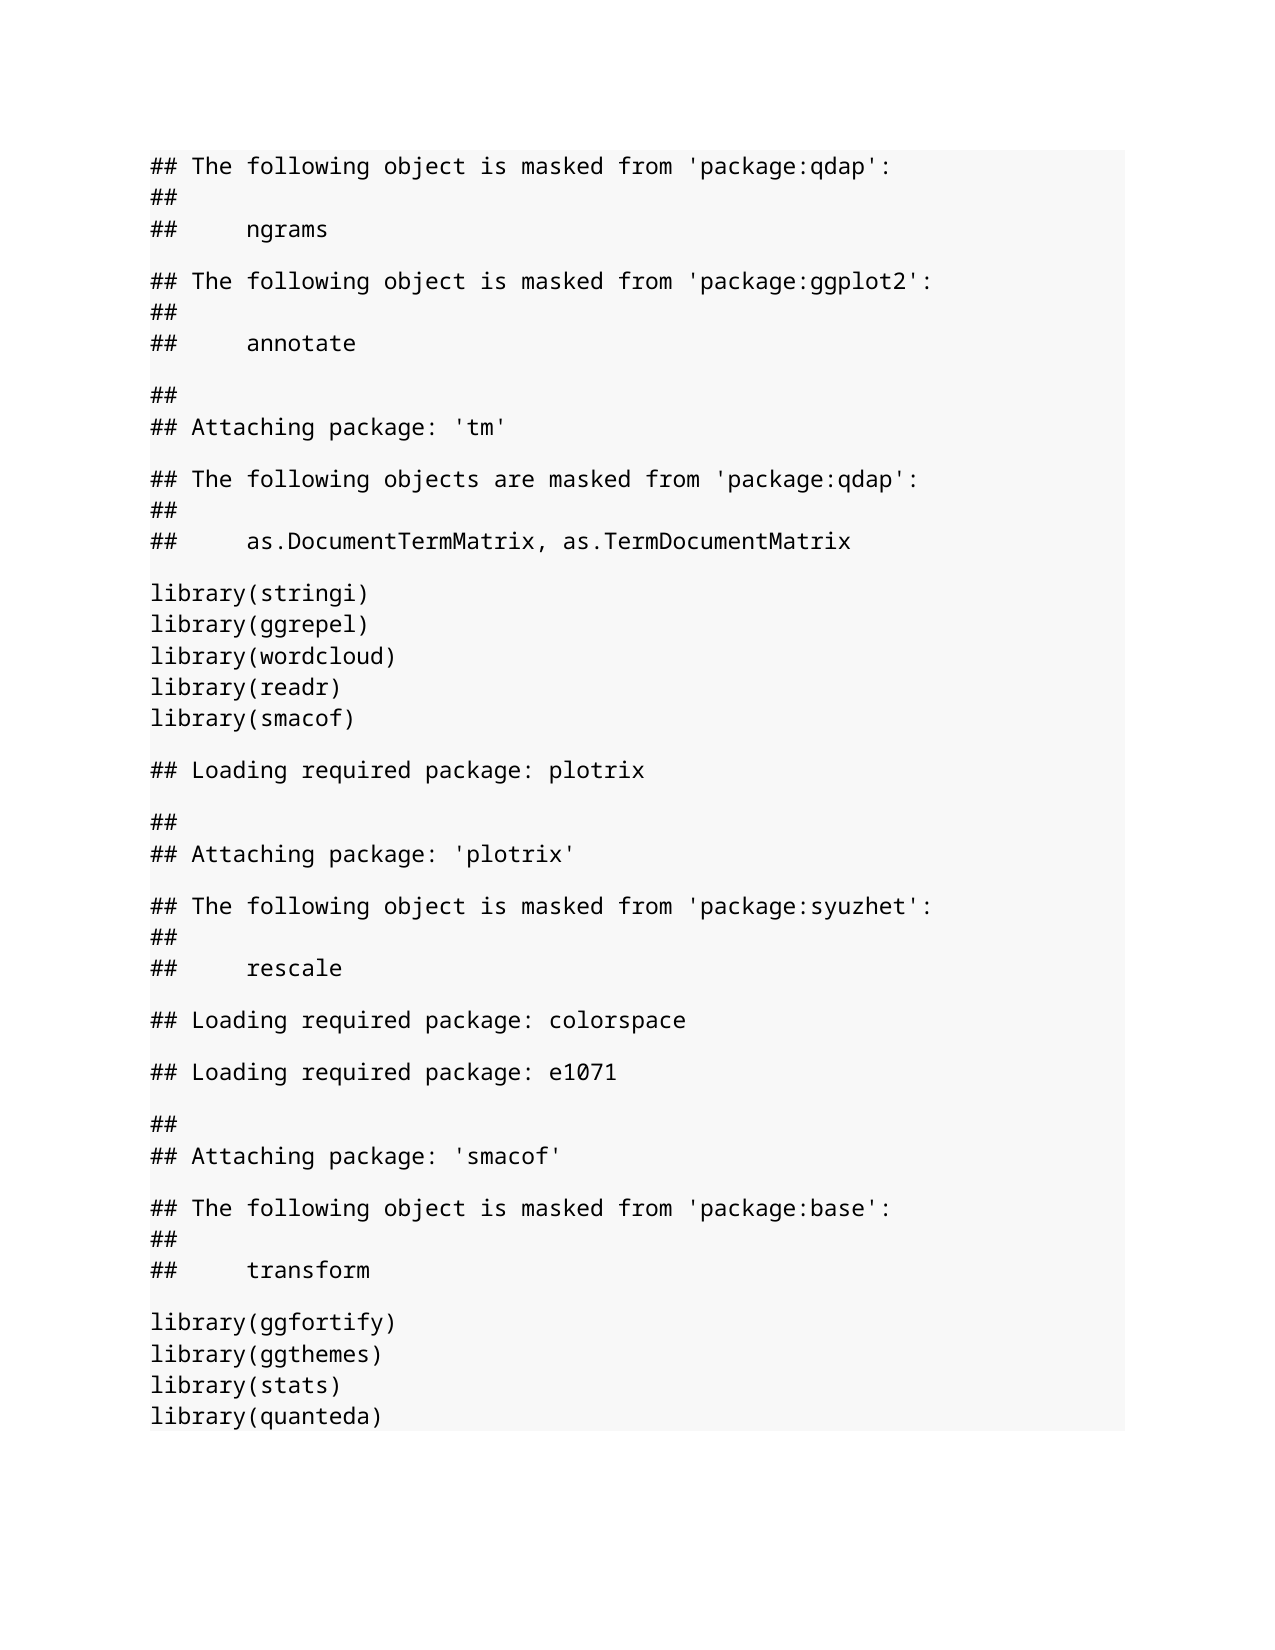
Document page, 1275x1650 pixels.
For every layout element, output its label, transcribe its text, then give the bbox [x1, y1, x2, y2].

text ## ## Attaching package: 'smacof' [150, 1108, 1125, 1171]
text ## The following object is masked from 'package:base': ## ## transform [150, 1192, 1125, 1285]
text ## The following object is masked from 'package:qdap': ## ## ngrams [150, 150, 1125, 244]
text ## ## Attaching package: 'plotrix' [150, 806, 1125, 869]
text ## The following objects are masked from 'package:qdap': ## ## as.DocumentTermMatrix, as.TermDocumentMatrix [150, 462, 1125, 556]
text library(ggfortify) library(ggthemes) library(stats) library(quanteda) [150, 1306, 1125, 1431]
text ## Loading required package: colorspace [150, 1004, 1125, 1035]
text library(stringi) library(ggrepel) library(wordcloud) library(readr) library(smacof) [150, 577, 1125, 733]
text ## Loading required package: plotrix [150, 754, 1125, 785]
text ## The following object is masked from 'package:syuzhet': ## ## rescale [150, 889, 1125, 983]
text ## ## Attaching package: 'tm' [150, 379, 1125, 442]
text ## The following object is masked from 'package:ggplot2': ## ## annotate [150, 264, 1125, 358]
text ## Loading required package: e1071 [150, 1056, 1125, 1087]
